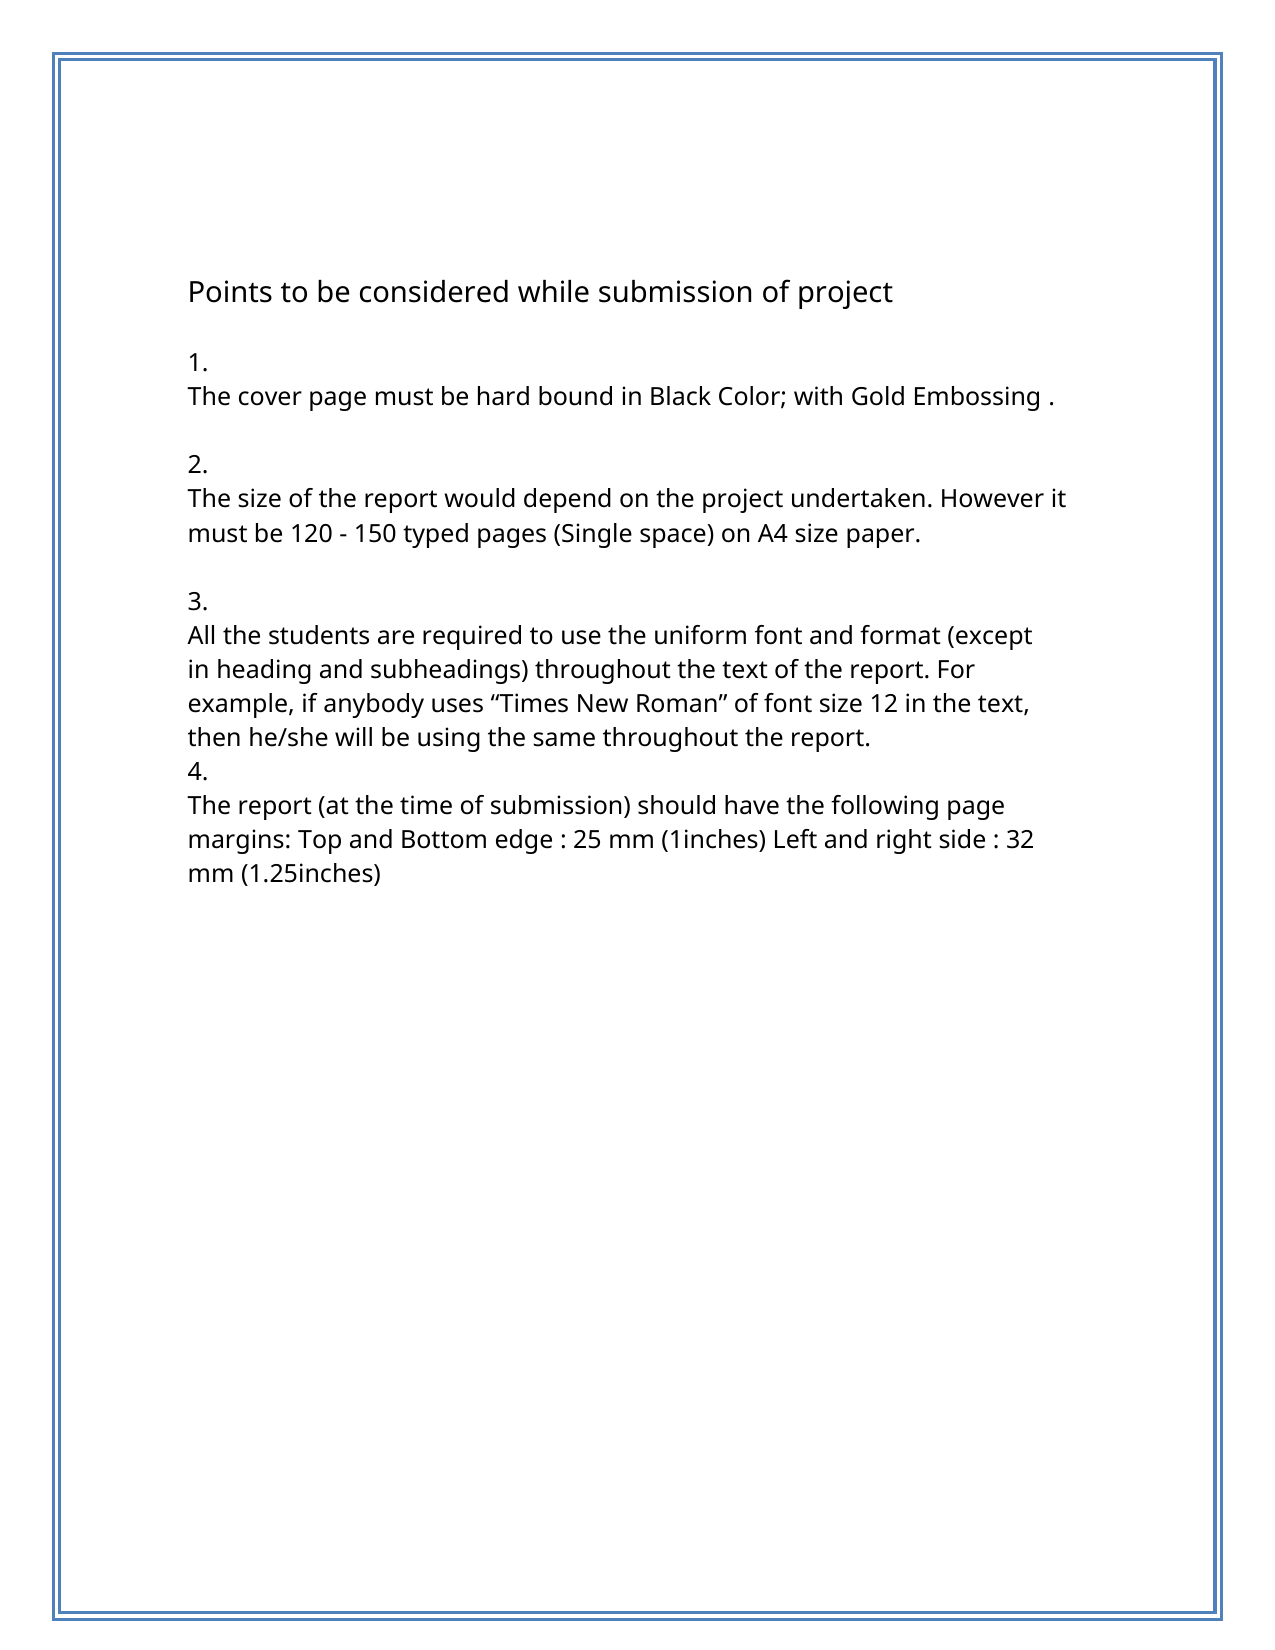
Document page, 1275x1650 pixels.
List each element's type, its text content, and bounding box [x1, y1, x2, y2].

text The size of the report would depend on the project undertaken. However it must be 120 - 150 typed pages (Single space) on A4 size paper. [187, 481, 1082, 549]
text 1. [187, 345, 1208, 379]
text The report (at the time of submission) should have the following page margins: Top and Bottom edge : 25 mm (1inches) Left and right side : 32 mm (1.25inches) [187, 788, 1082, 890]
text All the students are required to use the uniform font and format (except in heading and subheadings) throughout the text of the report. For example, if anybody uses “Times New Roman” of font size 12 in the text, then he/she will be using the same throughout the report. [187, 618, 1054, 754]
text The cover page must be hard bound in Black Color; with Gold Embossing . [187, 379, 1208, 413]
text 3. [187, 584, 1208, 618]
text 2. [187, 447, 1208, 481]
text 4. [187, 754, 1208, 788]
text Points to be considered while submission of project [187, 272, 1208, 311]
